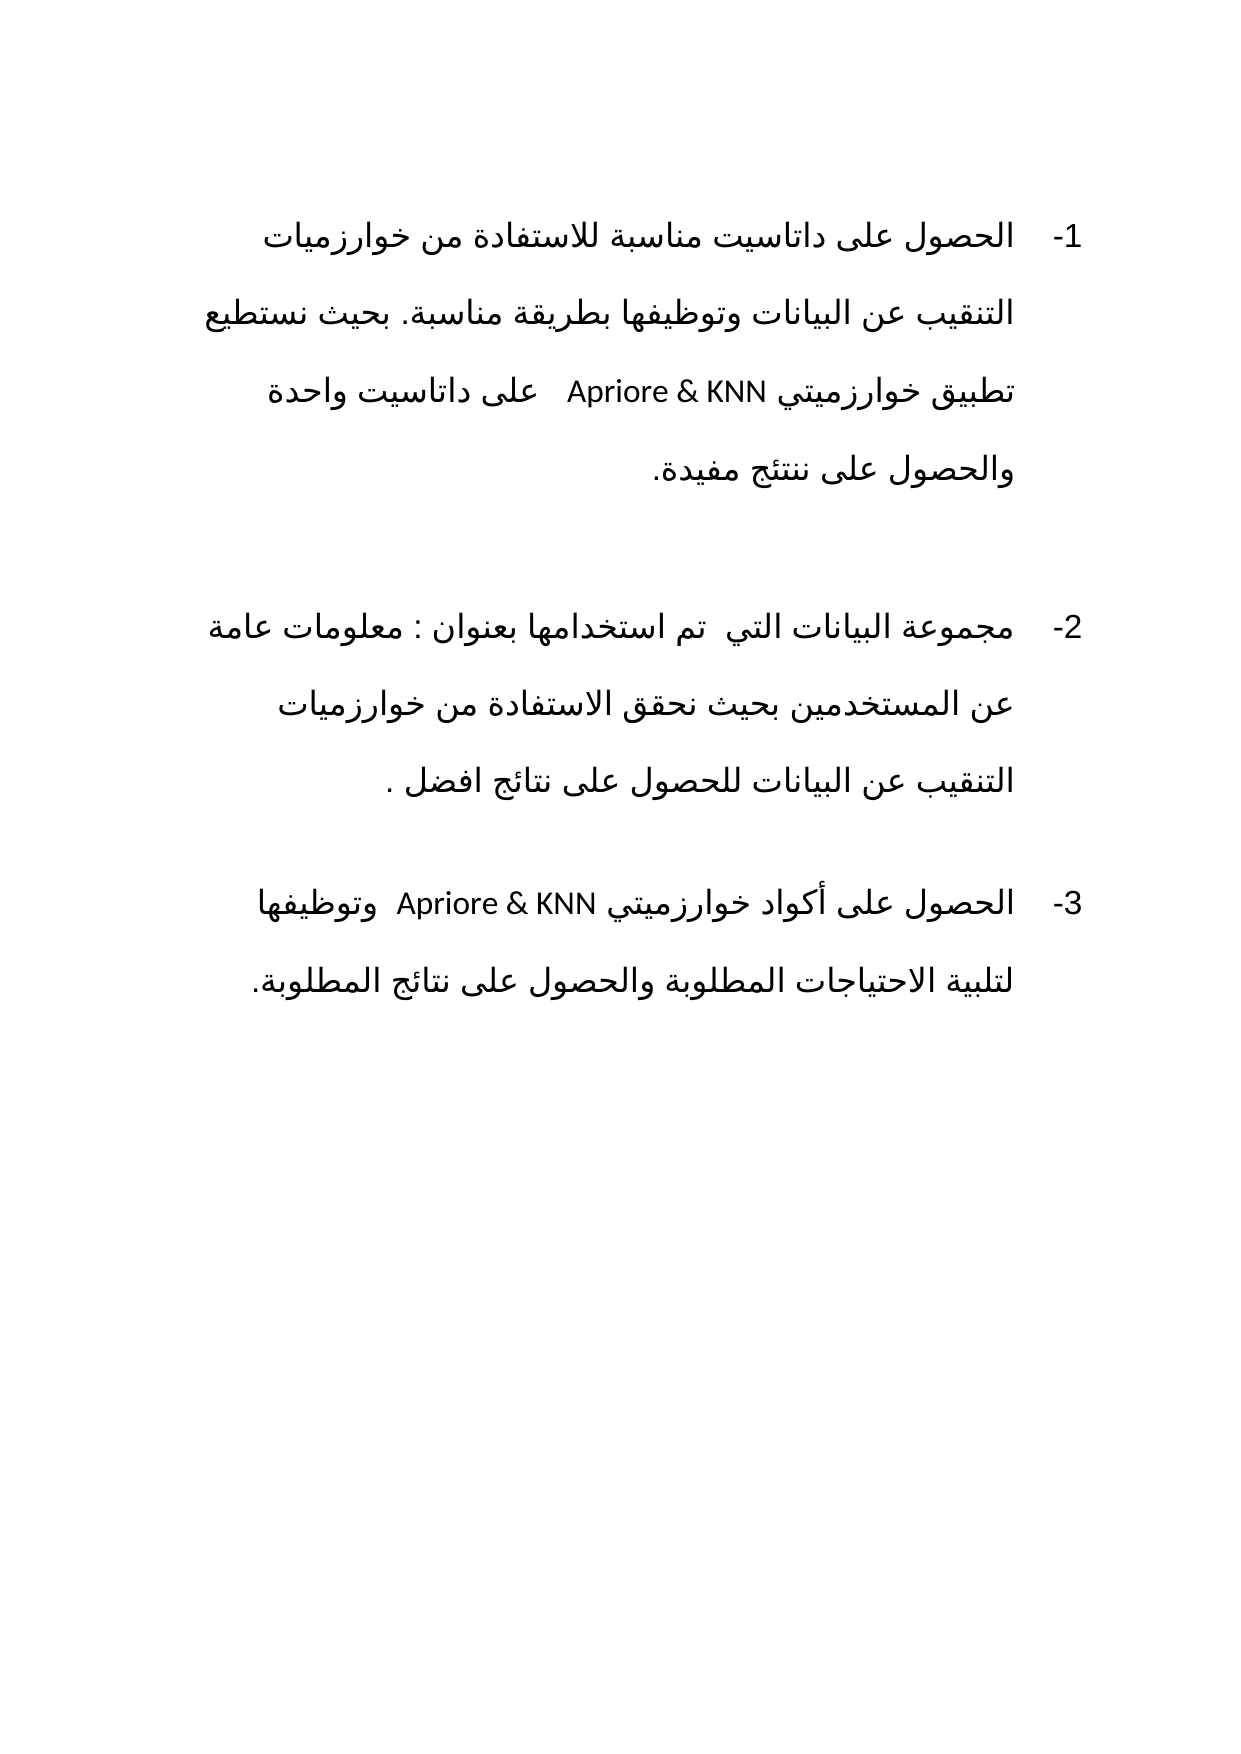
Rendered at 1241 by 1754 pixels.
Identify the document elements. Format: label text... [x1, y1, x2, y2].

list الحصول على أكواد خوارزميتي Apriore & KNN وتوظيفها لتلبية الاحتياجات المطلوبة والحصول على نتائج المطلوبة. [187, 882, 1053, 999]
list الحصول على داتاسيت مناسبة للاستفادة من خوارزميات التنقيب عن البيانات وتوظيفها بطريقة مناسبة. بحيث نستطيع تطبيق خوارزميتي Apriore & KNN على داتاسيت واحدة والحصول على ننتئج مفيدة. [187, 216, 1053, 487]
list مجموعة البيانات التي تم استخدامها بعنوان : معلومات عامة عن المستخدمين بحيث نحقق الاستفادة من خوارزميات التنقيب عن البيانات للحصول على نتائج افضل . [187, 607, 1053, 799]
